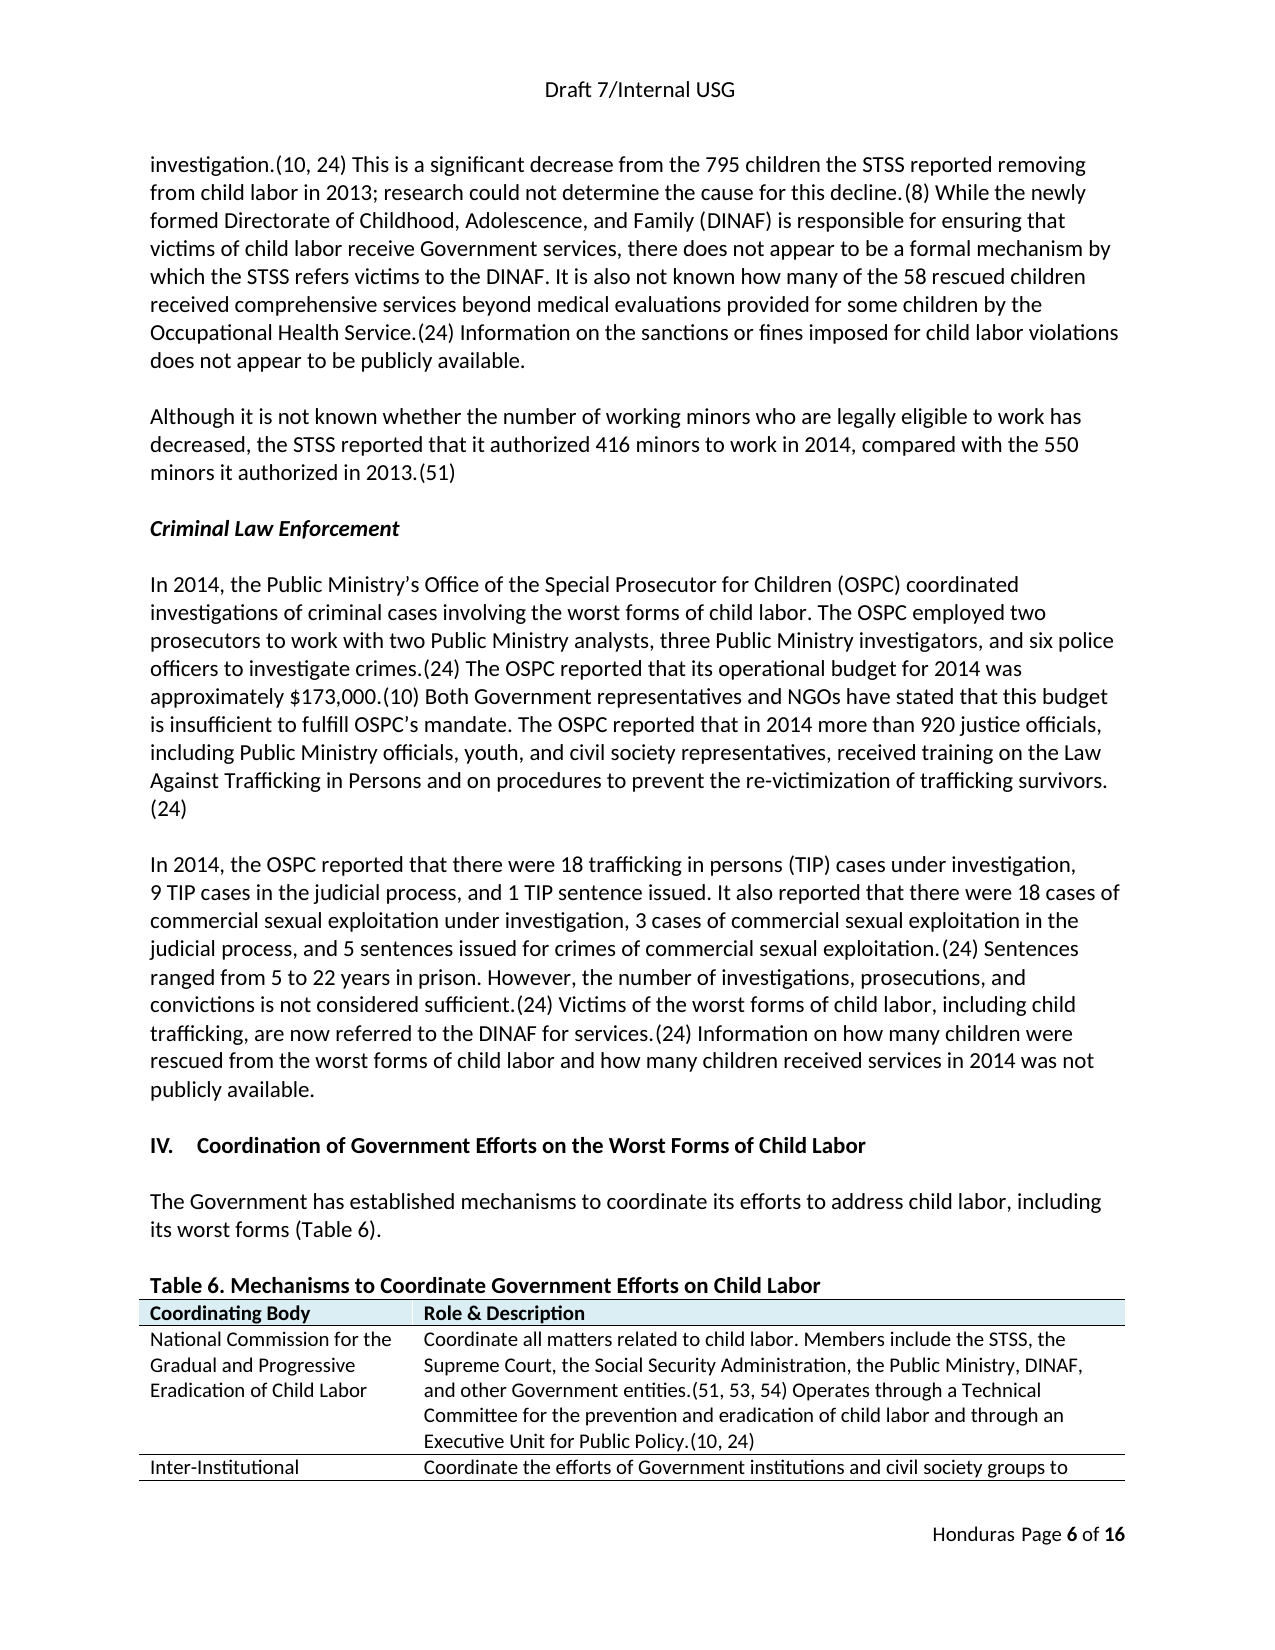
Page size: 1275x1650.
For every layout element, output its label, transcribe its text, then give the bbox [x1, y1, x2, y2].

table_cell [139, 1455, 412, 1480]
text Criminal Law Enforcement [150, 514, 1125, 542]
text Table 6. Mechanisms to Coordinate Government Efforts on Child Labor [150, 1271, 1125, 1299]
table_header Coordinating Body [139, 1300, 412, 1325]
text In 2014, the Public Ministry’s Office of the Special Prosecutor for Children (OSPC) coordinated investigations of criminal cases involving the worst forms of child labor. The OSPC employed two prosecutors to work with two Public Ministry analysts, three Public Ministry investigators, and six police officers to investigate crimes.(24) The OSPC reported that its operational budget for 2014 was approximately $173,000.(10) Both Government representatives and NGOs have stated that this budget is insufficient to fulfill OSPC’s mandate. The OSPC reported that in 2014 more than 920 justice officials, including Public Ministry officials, youth, and civil society representatives, received training on the Law Against Trafficking in Persons and on procedures to prevent the re-victimization of trafficking survivors.(24) [150, 570, 1125, 822]
table_cell Coordinate all matters related to child labor. Members include the STSS, the Supreme Court, the Social Security Administration, the Public Ministry, DINAF, and other Government entities.(51, 53, 54) Operates through a Technical Committee for the prevention and eradication of child labor and through an Executive Unit for Public Policy.(10, 24) [413, 1326, 1125, 1453]
table_header Role & Description [413, 1300, 1125, 1325]
subtitle Coordination of Government Efforts on the Worst Forms of Child Labor [150, 1131, 1125, 1159]
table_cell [413, 1455, 1125, 1480]
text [150, 150, 1125, 374]
text Although it is not known whether the number of working minors who are legally eligible to work has decreased, the STSS reported that it authorized 416 minors to work in 2014, compared with the 550 minors it authorized in 2013.(51) [150, 402, 1125, 486]
table_cell National Commission for the Gradual and Progressive Eradication of Child Labor [139, 1326, 412, 1453]
text The Government has established mechanisms to coordinate its efforts to address child labor, including its worst forms (Table 6). [150, 1187, 1125, 1243]
text In 2014, the OSPC reported that there were 18 trafficking in persons (TIP) cases under investigation, 9 TIP cases in the judicial process, and 1 TIP sentence issued. It also reported that there were 18 cases of commercial sexual exploitation under investigation, 3 cases of commercial sexual exploitation in the judicial process, and 5 sentences issued for crimes of commercial sexual exploitation.(24) Sentences ranged from 5 to 22 years in prison. However, the number of investigations, prosecutions, and convictions is not considered sufficient.(24) Victims of the worst forms of child labor, including child trafficking, are now referred to the DINAF for services.(24) Information on how many children were rescued from the worst forms of child labor and how many children received services in 2014 was not publicly available. [150, 851, 1125, 1103]
